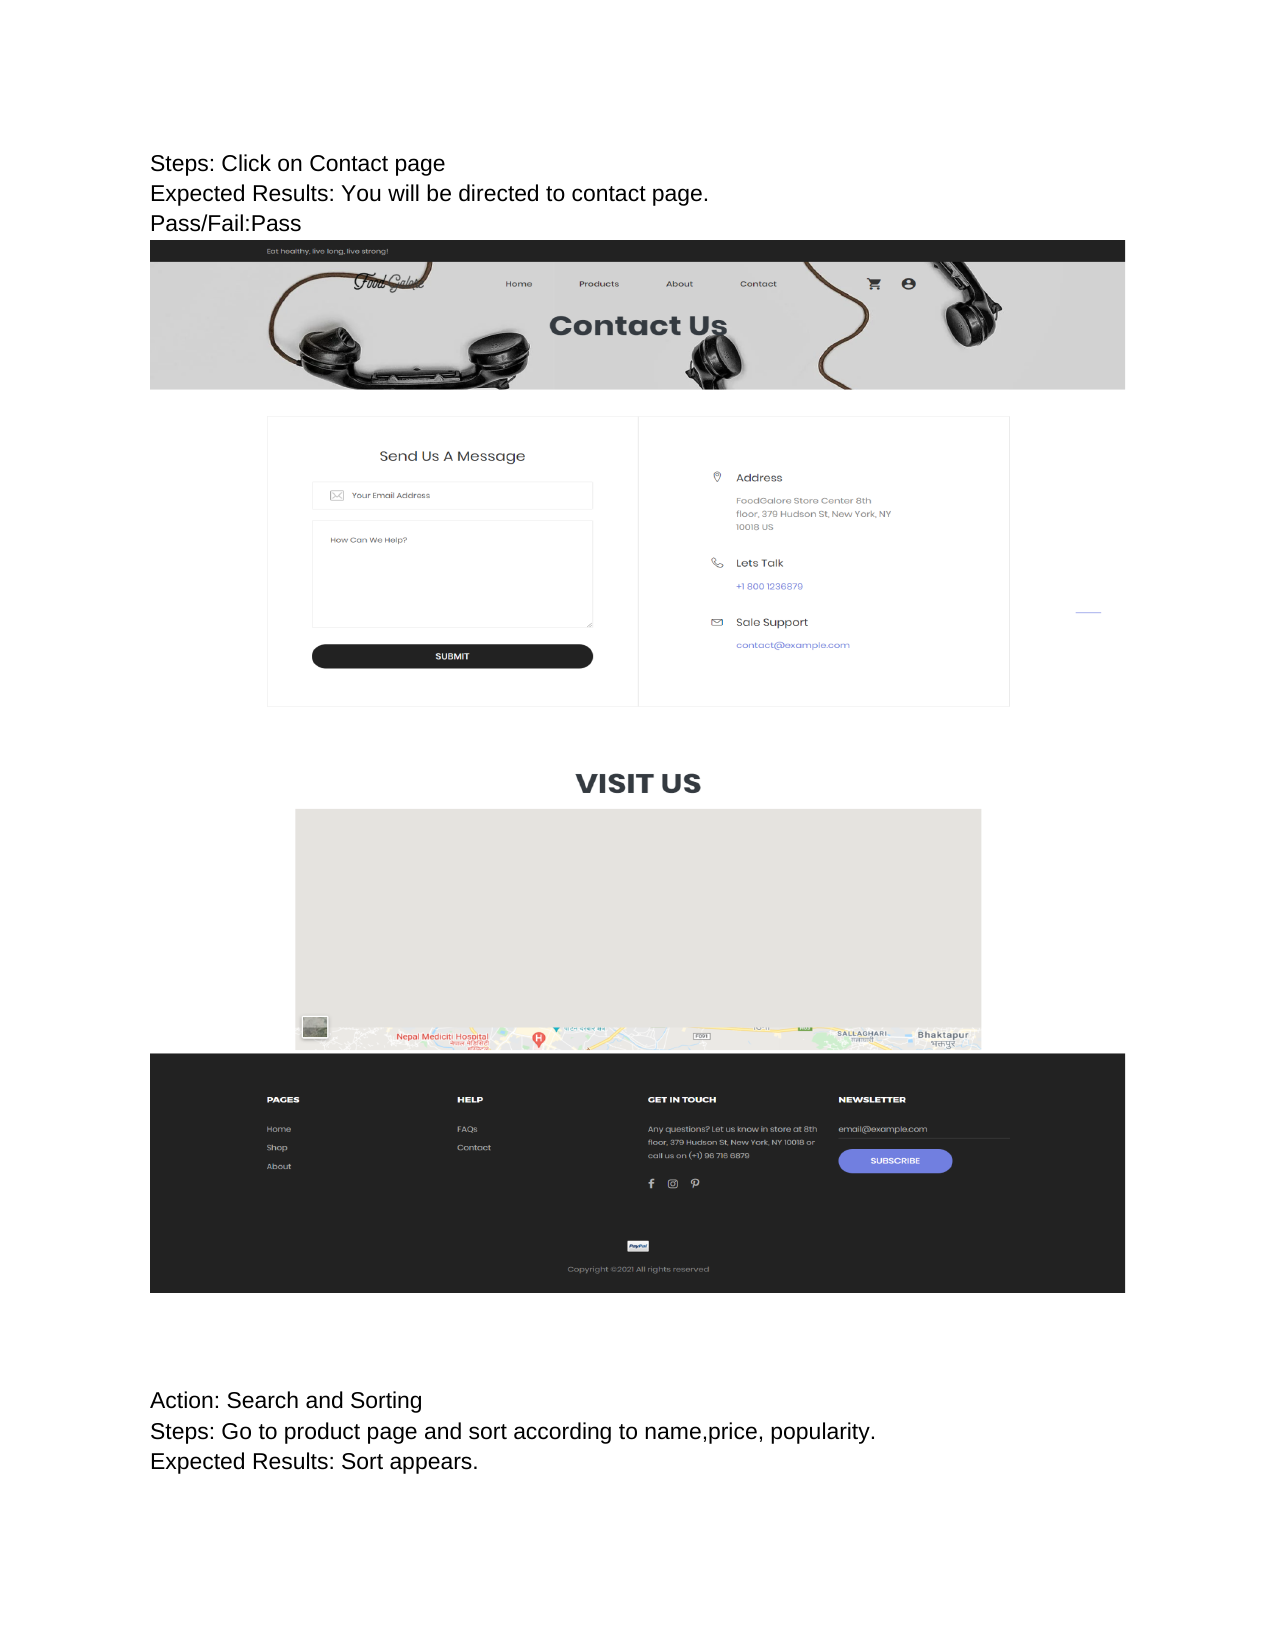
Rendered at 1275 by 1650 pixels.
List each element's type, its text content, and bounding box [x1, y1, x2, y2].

text Action: Search and Sorting [150, 1387, 1125, 1414]
text Steps: Click on Contact page [150, 150, 1125, 176]
text Pass/Fail:Pass [150, 210, 1125, 237]
picture [150, 240, 1125, 1293]
text Expected Results: Sort appears. [150, 1448, 1125, 1474]
text Steps: Go to product page and sort according to name,price, popularity. [150, 1418, 1125, 1444]
text Expected Results: You will be directed to contact page. [150, 180, 1125, 207]
